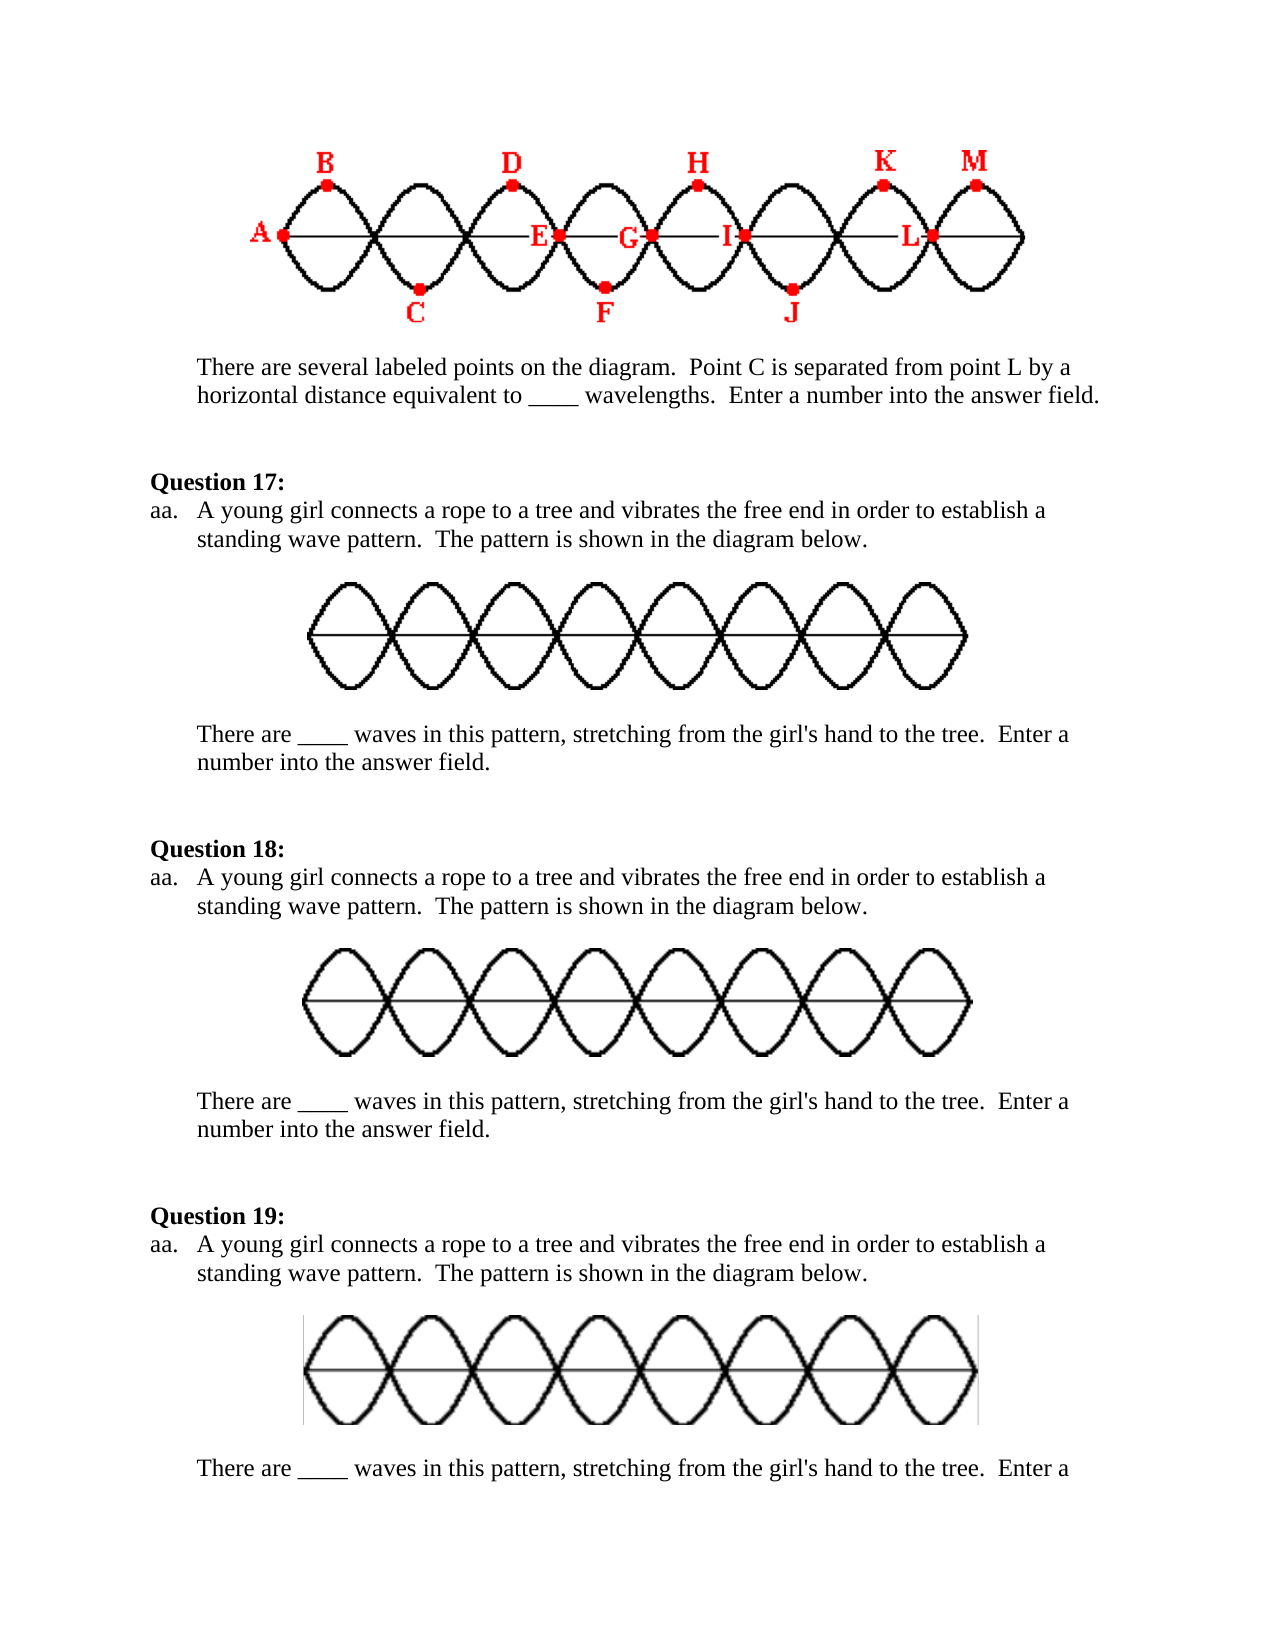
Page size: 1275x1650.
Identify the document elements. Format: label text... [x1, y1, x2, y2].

text There are ____ waves in this pattern, stretching from the girl's hand to the tree. Enter a number into the answer field. [150, 719, 1125, 776]
text There are several labeled points on the diagram. Point C is separated from point L by a horizontal distance equivalent to ____ wavelengths. Enter a number into the answer field. [150, 352, 1125, 409]
text aa. A young girl connects a rope to a tree and vibrates the free end in order to establish a standing wave pattern. The pattern is shown in the diagram below. [150, 1229, 1125, 1287]
text There are ____ waves in this pattern, stretching from the girl's hand to the tree. Enter a number into the answer field. [150, 1086, 1125, 1143]
picture [306, 581, 969, 690]
text aa. A young girl connects a rope to a tree and vibrates the free end in order to establish a standing wave pattern. The pattern is shown in the diagram below. [150, 862, 1125, 920]
picture [249, 150, 1026, 323]
text aa. A young girl connects a rope to a tree and vibrates the free end in order to establish a standing wave pattern. The pattern is shown in the diagram below. [150, 495, 1125, 553]
text Question 19: [150, 1201, 1125, 1229]
text Question 17: [150, 467, 1125, 495]
text Question 18: [150, 834, 1125, 862]
picture [302, 948, 973, 1057]
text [150, 1453, 1125, 1482]
